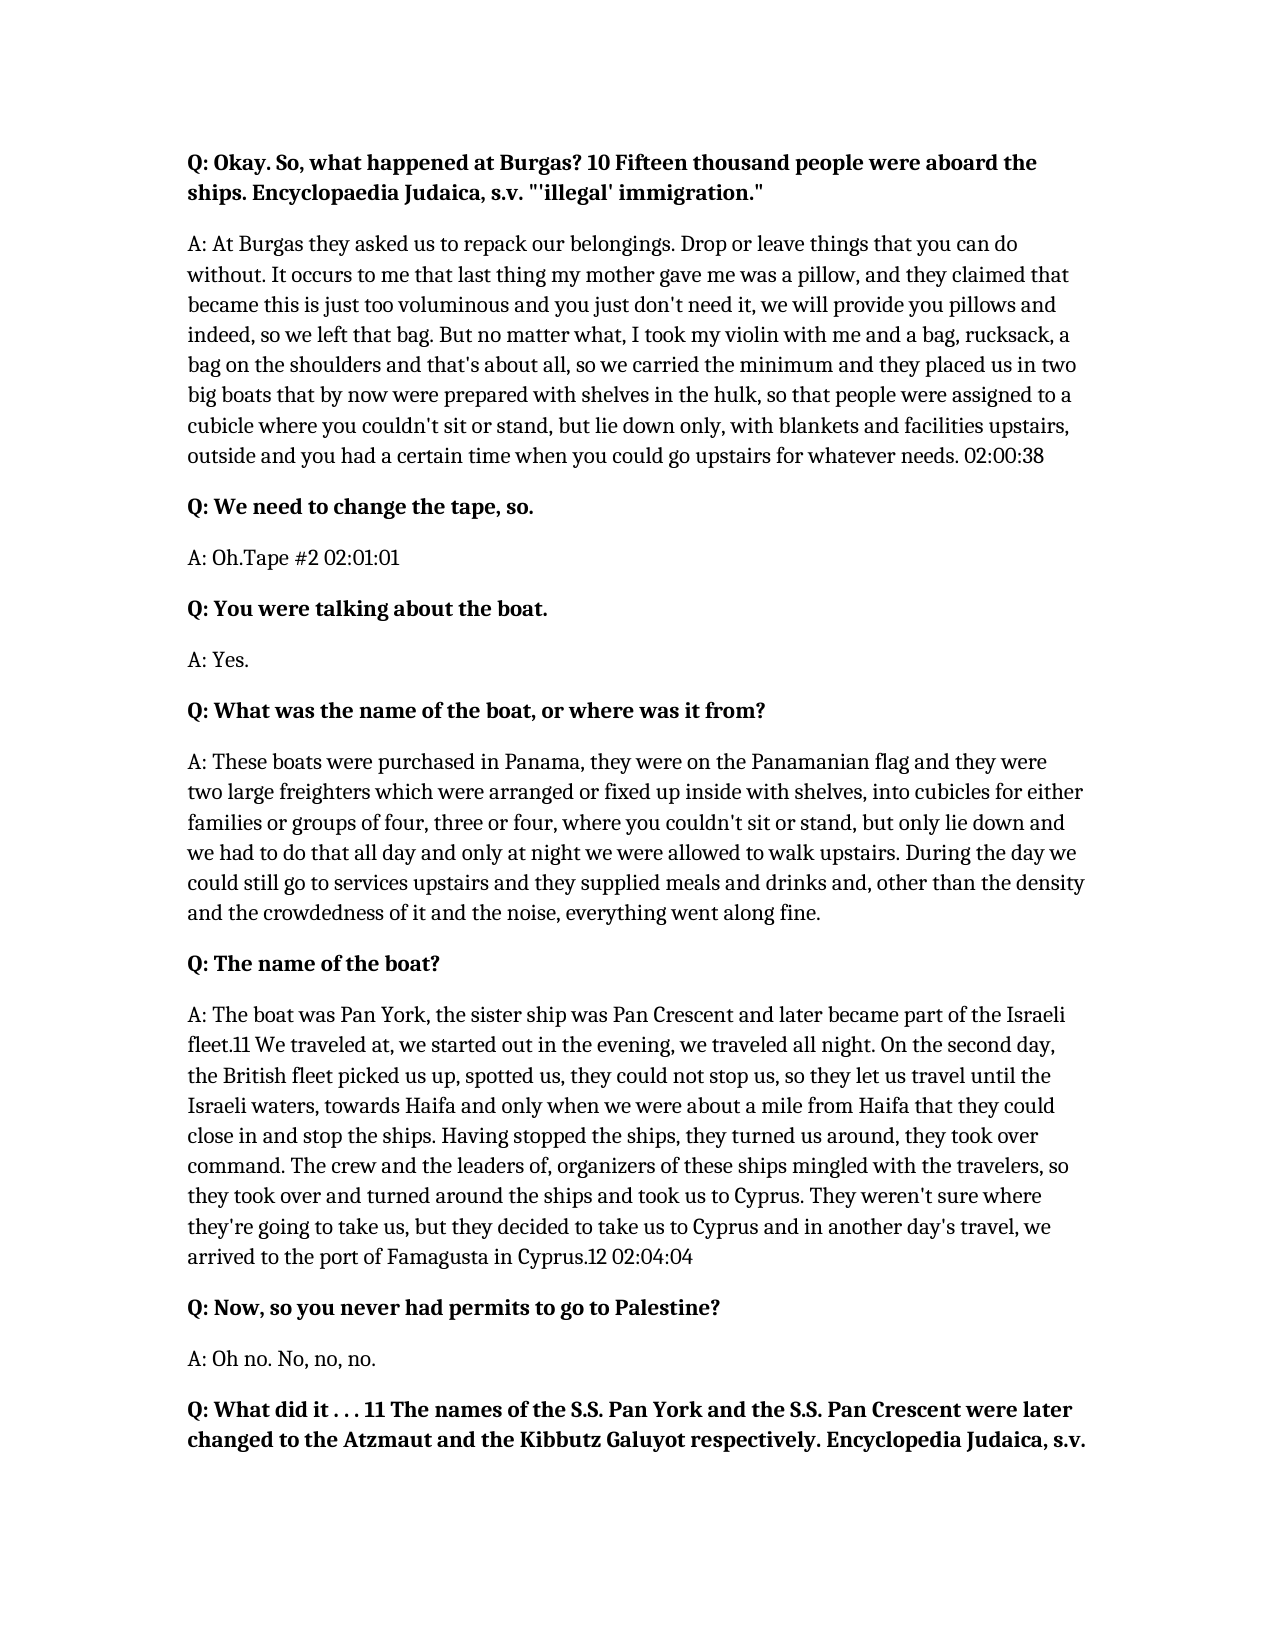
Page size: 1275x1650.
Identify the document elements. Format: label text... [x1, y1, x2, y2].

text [187, 1397, 1087, 1453]
text A: Oh.Tape #2 02:01:01 [187, 545, 1087, 571]
text A: The boat was Pan York, the sister ship was Pan Crescent and later became part of the Israeli fleet.11 We traveled at, we started out in the evening, we traveled all night. On the second day, the British fleet picked us up, spotted us, they could not stop us, so they let us travel until the Israeli waters, towards Haifa and only when we were about a mile from Haifa that they could close in and stop the ships. Having stopped the ships, they turned us around, they took over command. The crew and the leaders of, organizers of these ships mingled with the travelers, so they took over and turned around the ships and took us to Cyprus. They weren't sure where they're going to take us, but they decided to take us to Cyprus and in another day's travel, we arrived to the port of Famagusta in Cyprus.12 02:04:04 [187, 1002, 1087, 1270]
text Q: Now, so you never had permits to go to Palestine? [187, 1295, 1087, 1321]
text A: At Burgas they asked us to repack our belongings. Drop or leave things that you can do without. It occurs to me that last thing my mother gave me was a pillow, and they claimed that became this is just too voluminous and you just don't need it, we will provide you pillows and indeed, so we left that bag. But no matter what, I took my violin with me and a bag, rucksack, a bag on the shoulders and that's about all, so we carried the minimum and they placed us in two big boats that by now were prepared with shelves in the hulk, so that people were assigned to a cubicle where you couldn't sit or stand, but lie down only, with blankets and facilities upstairs, outside and you had a certain time when you could go upstairs for whatever needs. 02:00:38 [187, 231, 1087, 469]
text Q: We need to change the tape, so. [187, 494, 1087, 520]
text Q: You were talking about the boat. [187, 596, 1087, 622]
text Q: The name of the boat? [187, 951, 1087, 977]
text A: These boats were purchased in Panama, they were on the Panamanian flag and they were two large freighters which were arranged or fixed up inside with shelves, into cubicles for either families or groups of four, three or four, where you couldn't sit or stand, but only lie down and we had to do that all day and only at night we were allowed to walk upstairs. During the day we could still go to services upstairs and they supplied meals and drinks and, other than the density and the crowdedness of it and the noise, everything went along fine. [187, 749, 1087, 926]
text Q: Okay. So, what happened at Burgas? 10 Fifteen thousand people were aboard the ships. Encyclopaedia Judaica, s.v. "'illegal' immigration." [187, 150, 1087, 207]
text A: Oh no. No, no, no. [187, 1346, 1087, 1372]
text A: Yes. [187, 647, 1087, 673]
text Q: What was the name of the boat, or where was it from? [187, 698, 1087, 724]
